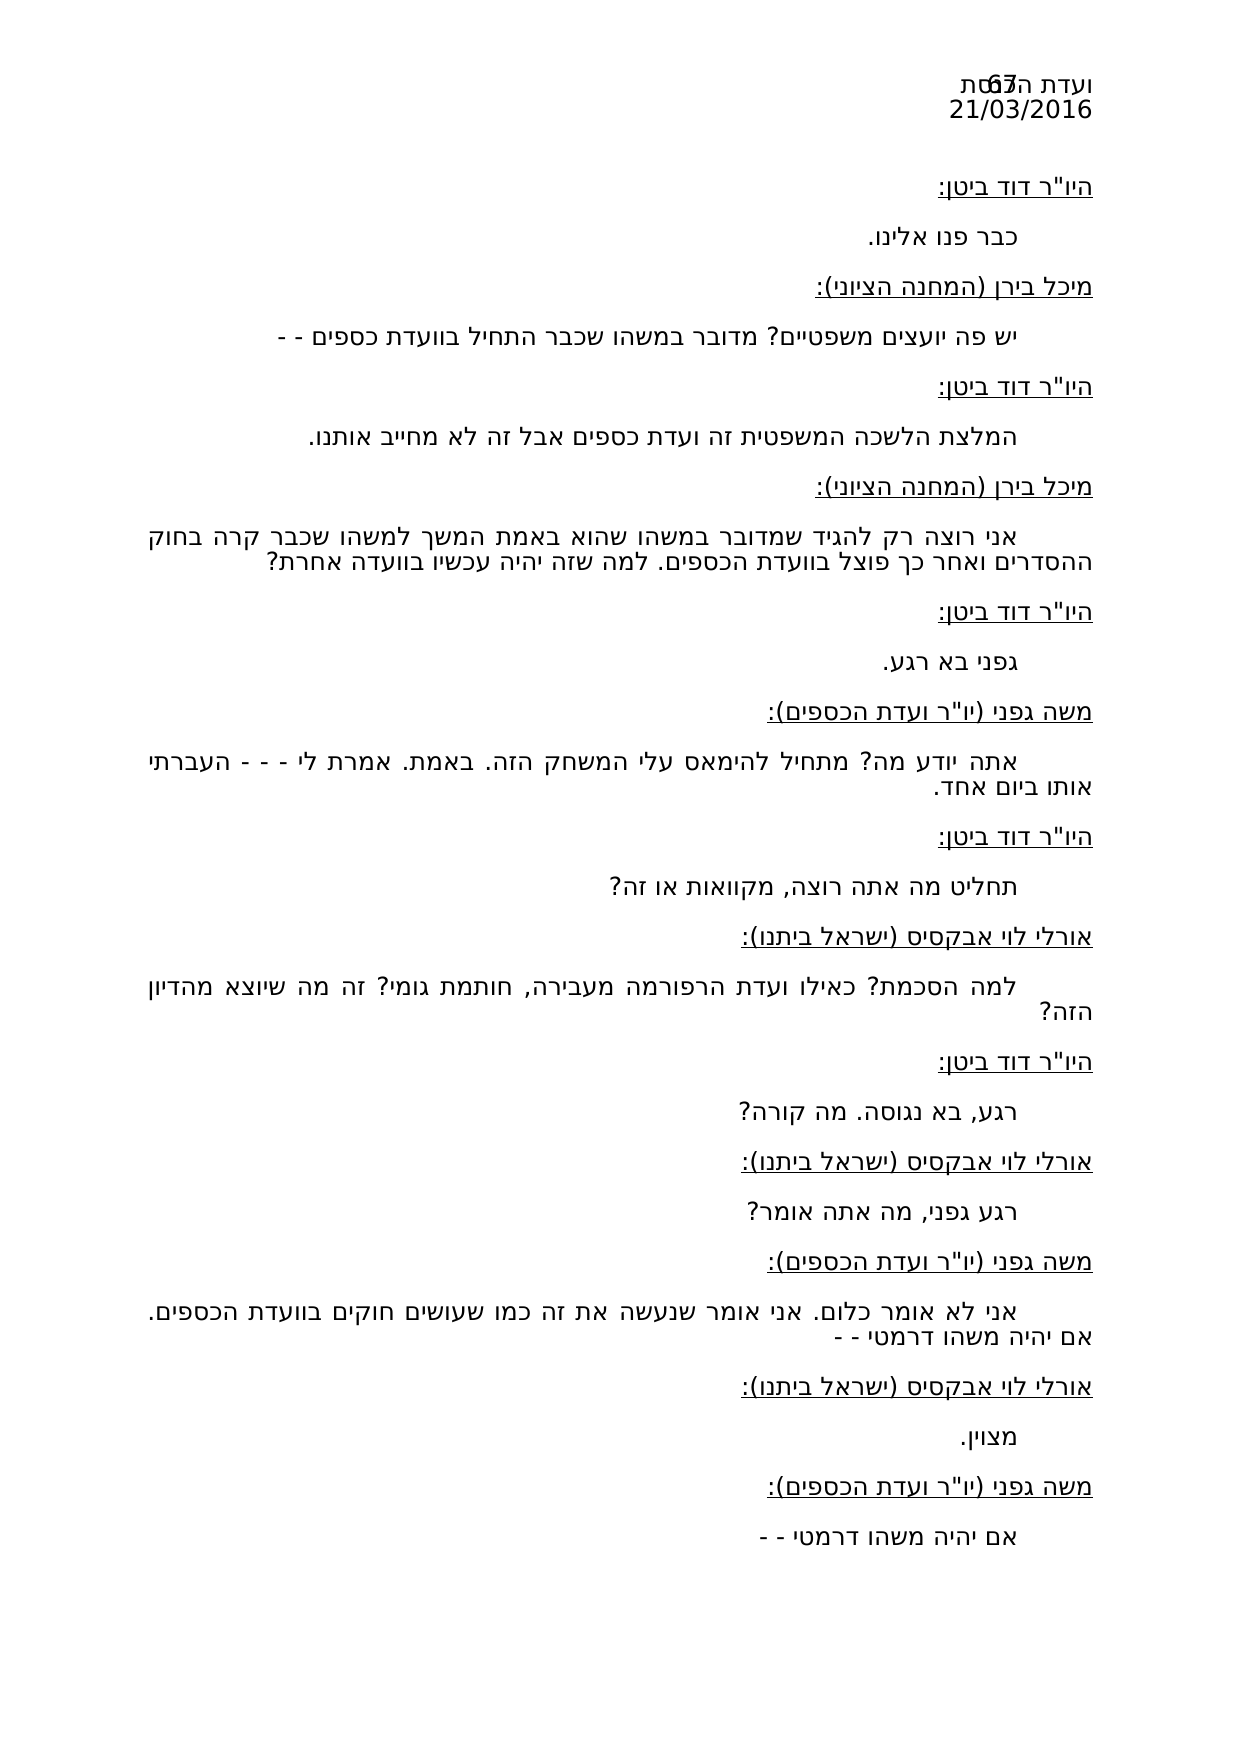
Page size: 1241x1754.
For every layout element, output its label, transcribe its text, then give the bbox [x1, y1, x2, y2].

text המלצת הלשכה המשפטית זה ועדת כספים אבל זה לא מחייב אותנו. [147, 425, 1093, 450]
text תחליט מה אתה רוצה, מקוואות או זה? [147, 875, 1093, 900]
text משה גפני (יו"ר ועדת הכספים): [147, 1250, 1093, 1275]
text יש פה יועצים משפטיים? מדובר במשהו שכבר התחיל בוועדת כספים - - [147, 325, 1093, 350]
text אורלי לוי אבקסיס (ישראל ביתנו): [147, 1150, 1093, 1175]
text רגע גפני, מה אתה אומר? [147, 1200, 1093, 1225]
text אתה יודע מה? מתחיל להימאס עלי המשחק הזה. באמת. אמרת לי - - - העברתי אותו ביום אחד. [147, 750, 1093, 800]
text אורלי לוי אבקסיס (ישראל ביתנו): [147, 925, 1093, 950]
text כבר פנו אלינו. [147, 225, 1093, 250]
text גפני בא רגע. [147, 650, 1093, 675]
text אם יהיה משהו דרמטי - - [147, 1525, 1093, 1550]
text מיכל בירן (המחנה הציוני): [147, 475, 1093, 500]
text היו"ר דוד ביטן: [147, 375, 1093, 400]
text אני לא אומר כלום. אני אומר שנעשה את זה כמו שעושים חוקים בוועדת הכספים. אם יהיה משהו דרמטי - - [147, 1300, 1093, 1350]
text רגע, בא נגוסה. מה קורה? [147, 1100, 1093, 1125]
text אורלי לוי אבקסיס (ישראל ביתנו): [147, 1375, 1093, 1400]
text מיכל בירן (המחנה הציוני): [147, 275, 1093, 300]
text למה הסכמת? כאילו ועדת הרפורמה מעבירה, חותמת גומי? זה מה שיוצא מהדיון הזה? [147, 975, 1093, 1025]
text משה גפני (יו"ר ועדת הכספים): [147, 700, 1093, 725]
text משה גפני (יו"ר ועדת הכספים): [147, 1475, 1093, 1500]
text אני רוצה רק להגיד שמדובר במשהו שהוא באמת המשך למשהו שכבר קרה בחוק ההסדרים ואחר כך פוצל בוועדת הכספים. למה שזה יהיה עכשיו בוועדה אחרת? [147, 525, 1093, 575]
text מצוין. [147, 1425, 1093, 1450]
text היו"ר דוד ביטן: [147, 600, 1093, 625]
text היו"ר דוד ביטן: [147, 175, 1093, 200]
text היו"ר דוד ביטן: [147, 825, 1093, 850]
text היו"ר דוד ביטן: [147, 1050, 1093, 1075]
